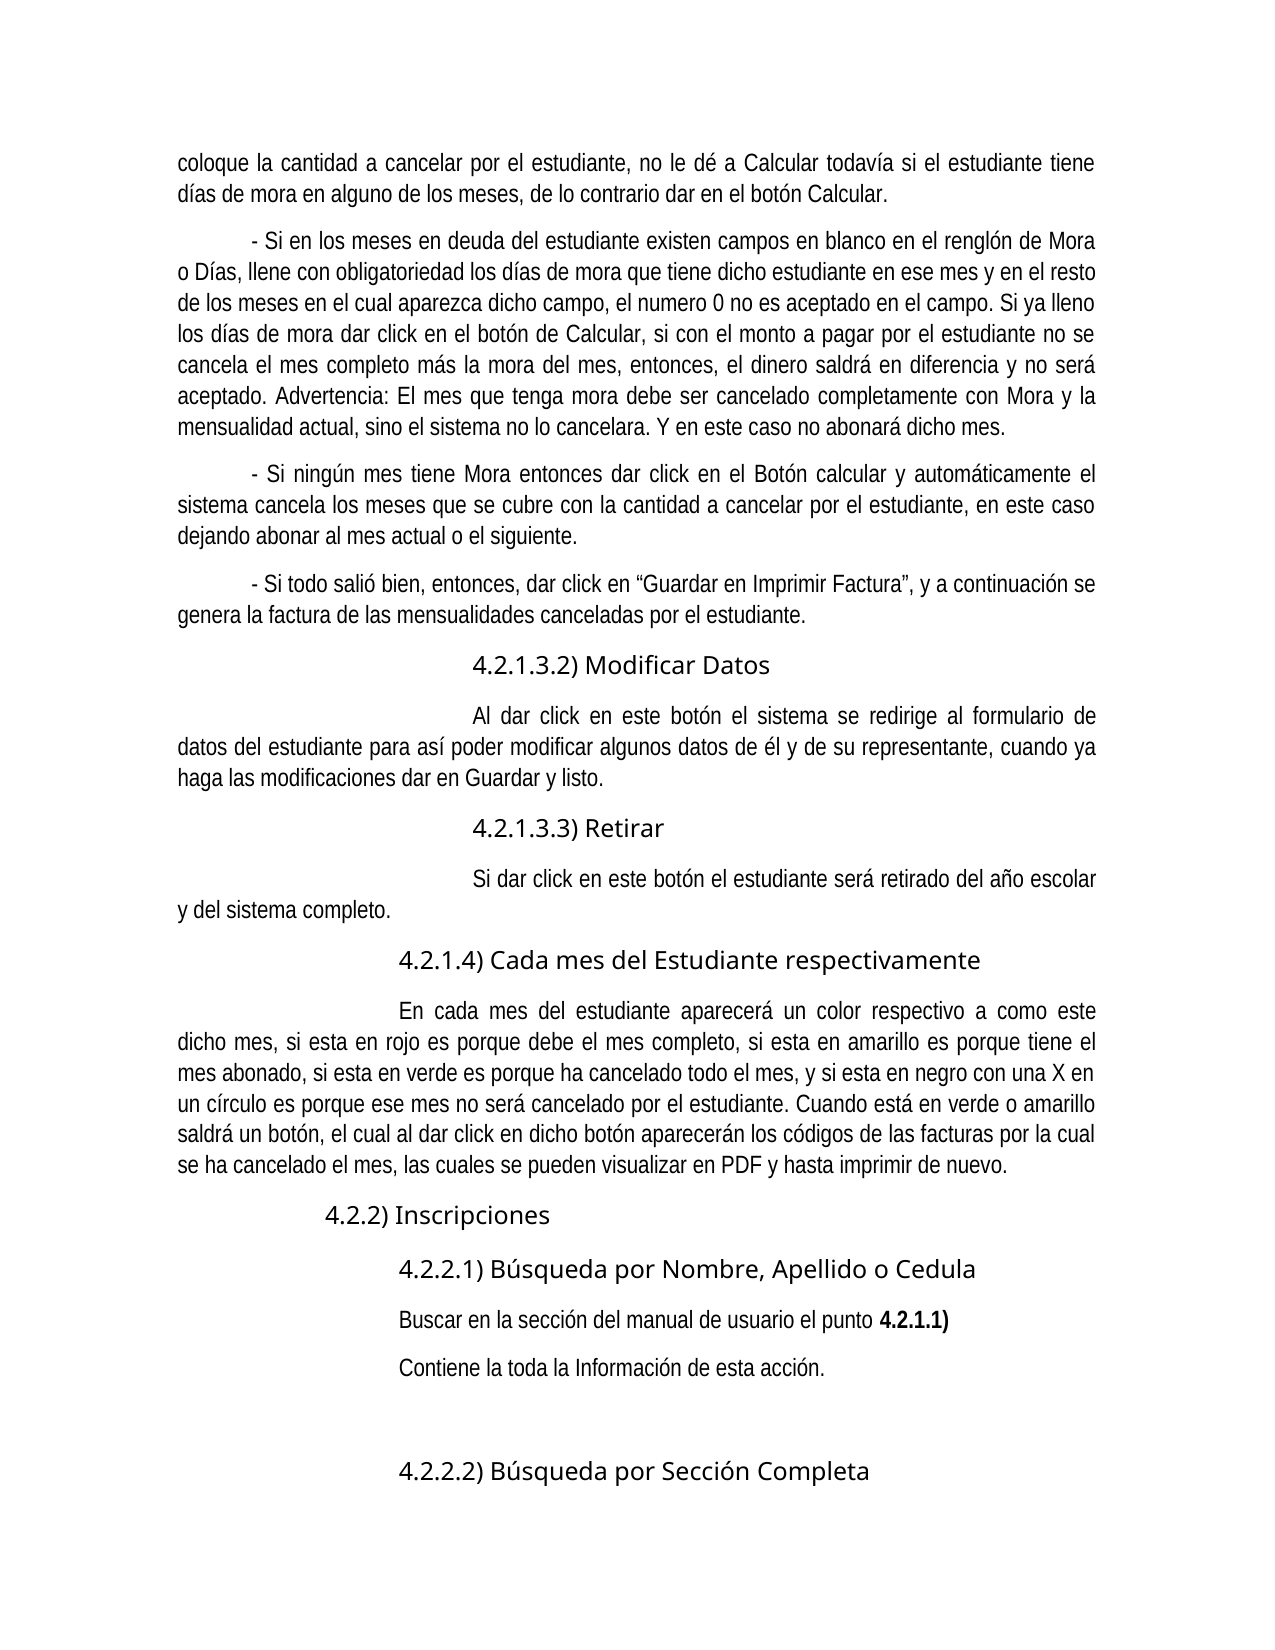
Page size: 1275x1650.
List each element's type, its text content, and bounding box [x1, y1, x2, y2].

text 4.2.2.2) Búsqueda por Sección Completa [177, 1453, 1098, 1488]
text 4.2.1.3.3) Retirar [177, 810, 1098, 844]
text Al dar click en este botón el sistema se redirige al formulario de datos del estudiante para así poder modificar algunos datos de él y de su representante, cuando ya haga las modificaciones dar en Guardar y listo. [177, 701, 1098, 791]
text 4.2.2) Inscripciones [177, 1198, 1098, 1232]
text - Si en los meses en deuda del estudiante existen campos en blanco en el renglón de Mora o Días, llene con obligatoriedad los días de mora que tiene dicho estudiante en ese mes y en el resto de los meses en el cual aparezca dicho campo, el numero 0 no es aceptado en el campo. Si ya lleno los días de mora dar click en el botón de Calcular, si con el monto a pagar por el estudiante no se cancela el mes completo más la mora del mes, entonces, el dinero saldrá en diferencia y no será aceptado. Advertencia: El mes que tenga mora debe ser cancelado completamente con Mora y la mensualidad actual, sino el sistema no lo cancelara. Y en este caso no abonará dicho mes. [177, 226, 1098, 440]
text Buscar en la sección del manual de usuario el punto 4.2.1.1) [325, 1305, 1098, 1333]
text 4.2.1.3.2) Modificar Datos [177, 647, 1098, 681]
text En cada mes del estudiante aparecerá un color respectivo a como este dicho mes, si esta en rojo es porque debe el mes completo, si esta en amarillo es porque tiene el mes abonado, si esta en verde es porque ha cancelado todo el mes, y si esta en negro con una X en un círculo es porque ese mes no será cancelado por el estudiante. Cuando está en verde o amarillo saldrá un botón, el cual al dar click en dicho botón aparecerán los códigos de las facturas por la cual se ha cancelado el mes, las cuales se pueden visualizar en PDF y hasta imprimir de nuevo. [177, 996, 1098, 1179]
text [177, 148, 1098, 207]
text - Si ningún mes tiene Mora entonces dar click en el Botón calcular y automáticamente el sistema cancela los meses que se cubre con la cantidad a cancelar por el estudiante, en este caso dejando abonar al mes actual o el siguiente. [177, 459, 1098, 550]
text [325, 1352, 1098, 1381]
text - Si todo salió bien, entonces, dar click en “Guardar en Imprimir Factura”, y a continuación se genera la factura de las mensualidades canceladas por el estudiante. [177, 569, 1098, 628]
text 4.2.2.1) Búsqueda por Nombre, Apellido o Cedula [177, 1251, 1098, 1286]
text Si dar click en este botón el estudiante será retirado del año escolar y del sistema completo. [177, 864, 1098, 923]
text 4.2.1.4) Cada mes del Estudiante respectivamente [177, 942, 1098, 976]
